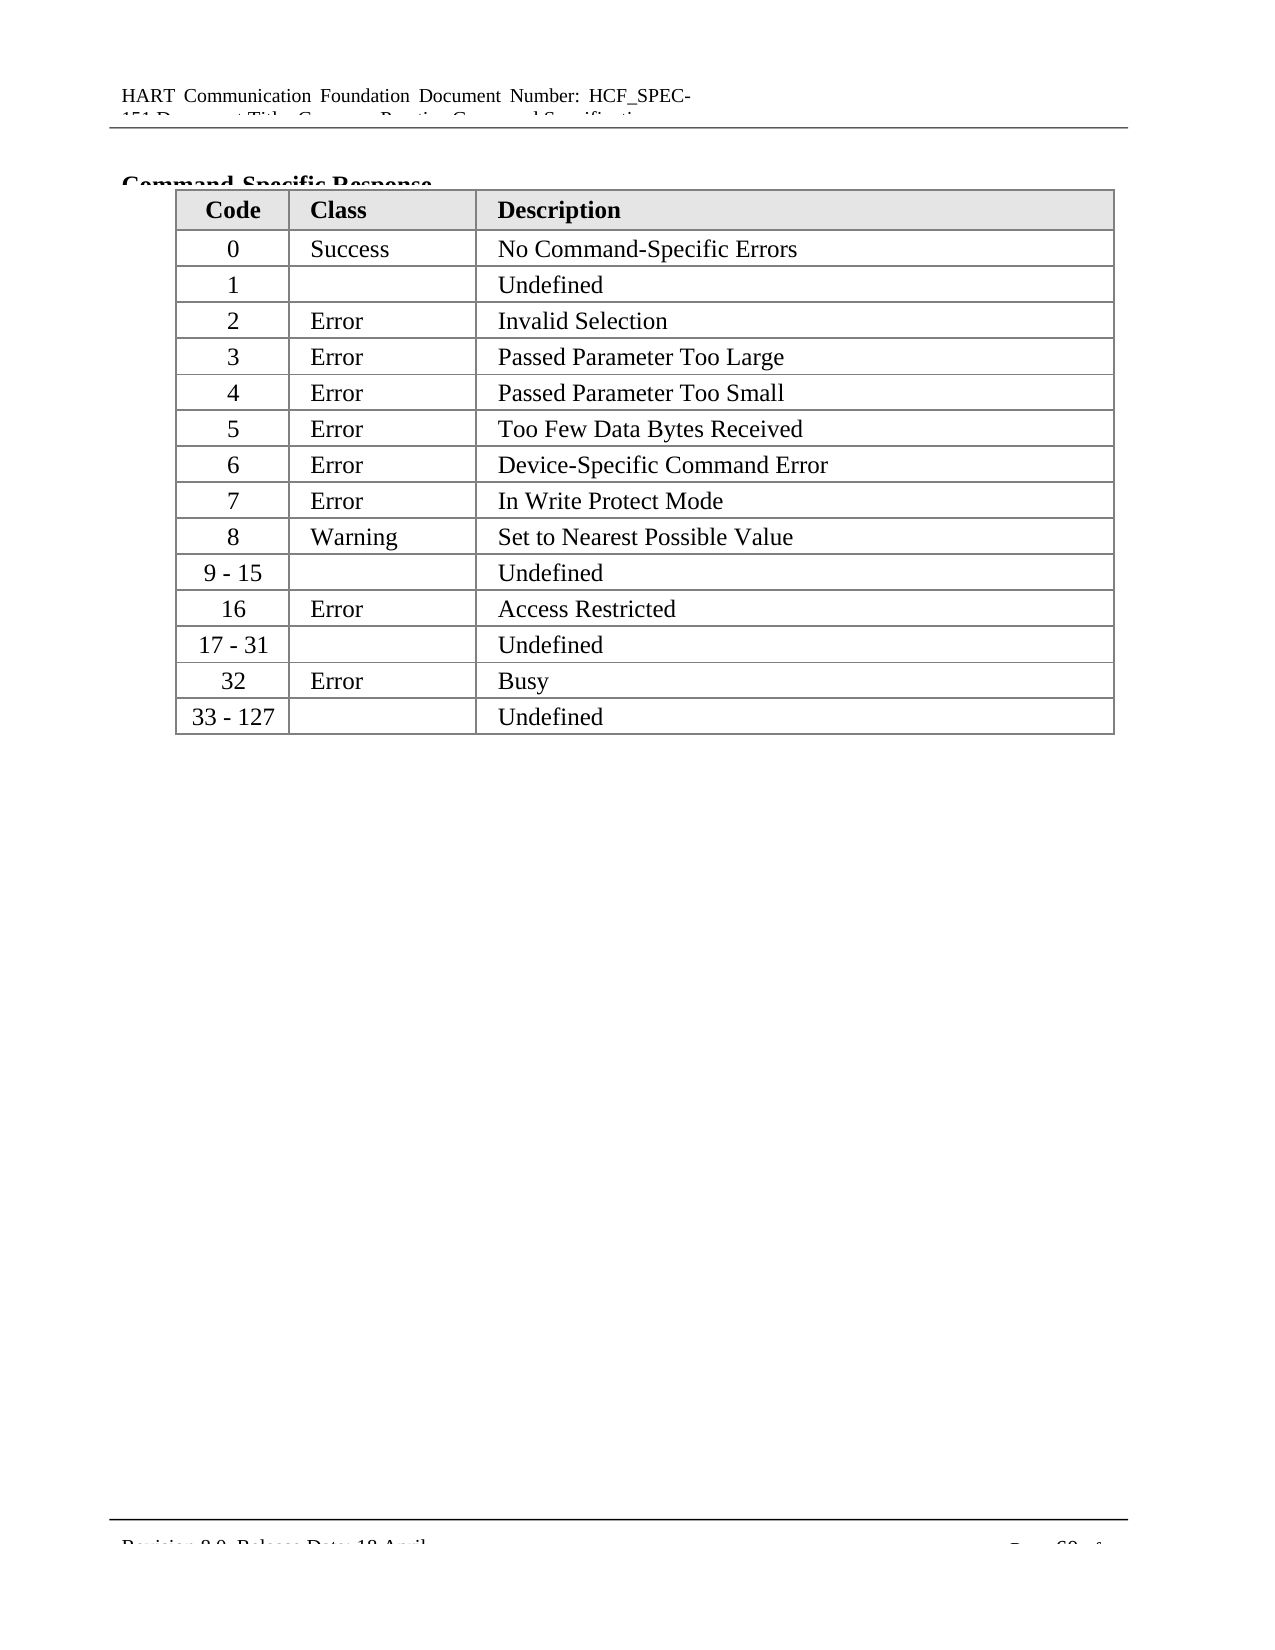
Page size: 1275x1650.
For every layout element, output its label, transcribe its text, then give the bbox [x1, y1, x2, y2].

table_cell Too Few Data Bytes Received [477, 411, 1113, 445]
table_cell Undefined [477, 267, 1113, 301]
table_header Class [290, 191, 475, 229]
table_cell Undefined [477, 627, 1113, 661]
table_cell [290, 699, 475, 733]
table_cell Error [290, 339, 475, 373]
table_cell 33 - 127 [177, 699, 288, 733]
table_cell Error [290, 375, 475, 409]
table_cell Access Restricted [477, 591, 1113, 625]
table_cell 3 [177, 339, 288, 373]
table_cell 0 [177, 231, 288, 265]
table_header Description [477, 191, 1113, 229]
table_cell Error [290, 591, 475, 625]
table_cell 4 [177, 375, 288, 409]
table_cell Passed Parameter Too Large [477, 339, 1113, 373]
table_cell No Command-Specific Errors [477, 231, 1113, 265]
table_cell Set to Nearest Possible Value [477, 519, 1113, 553]
table_cell Error [290, 411, 475, 445]
table_cell [290, 555, 475, 589]
table_cell 2 [177, 303, 288, 337]
table_cell Success [290, 231, 475, 265]
table_cell Device-Specific Command Error [477, 447, 1113, 481]
table_cell 7 [177, 483, 288, 517]
table_cell Error [290, 447, 475, 481]
table_cell Undefined [477, 555, 1113, 589]
table_cell In Write Protect Mode [477, 483, 1113, 517]
table_cell Error [290, 303, 475, 337]
table_header Code [177, 191, 288, 229]
table_cell 6 [177, 447, 288, 481]
table_cell Warning [290, 519, 475, 553]
table_cell Invalid Selection [477, 303, 1113, 337]
table_cell Passed Parameter Too Small [477, 375, 1113, 409]
table_cell 16 [177, 591, 288, 625]
table_cell Busy [477, 663, 1113, 697]
table_cell 9 - 15 [177, 555, 288, 589]
table_cell Error [290, 663, 475, 697]
table_cell [290, 627, 475, 661]
table_cell 32 [177, 663, 288, 697]
table_cell 17 - 31 [177, 627, 288, 661]
table_cell Error [290, 483, 475, 517]
table_cell [290, 267, 475, 301]
table_cell 1 [177, 267, 288, 301]
table_cell 5 [177, 411, 288, 445]
table_cell 8 [177, 519, 288, 553]
table_cell Undefined [477, 699, 1113, 733]
